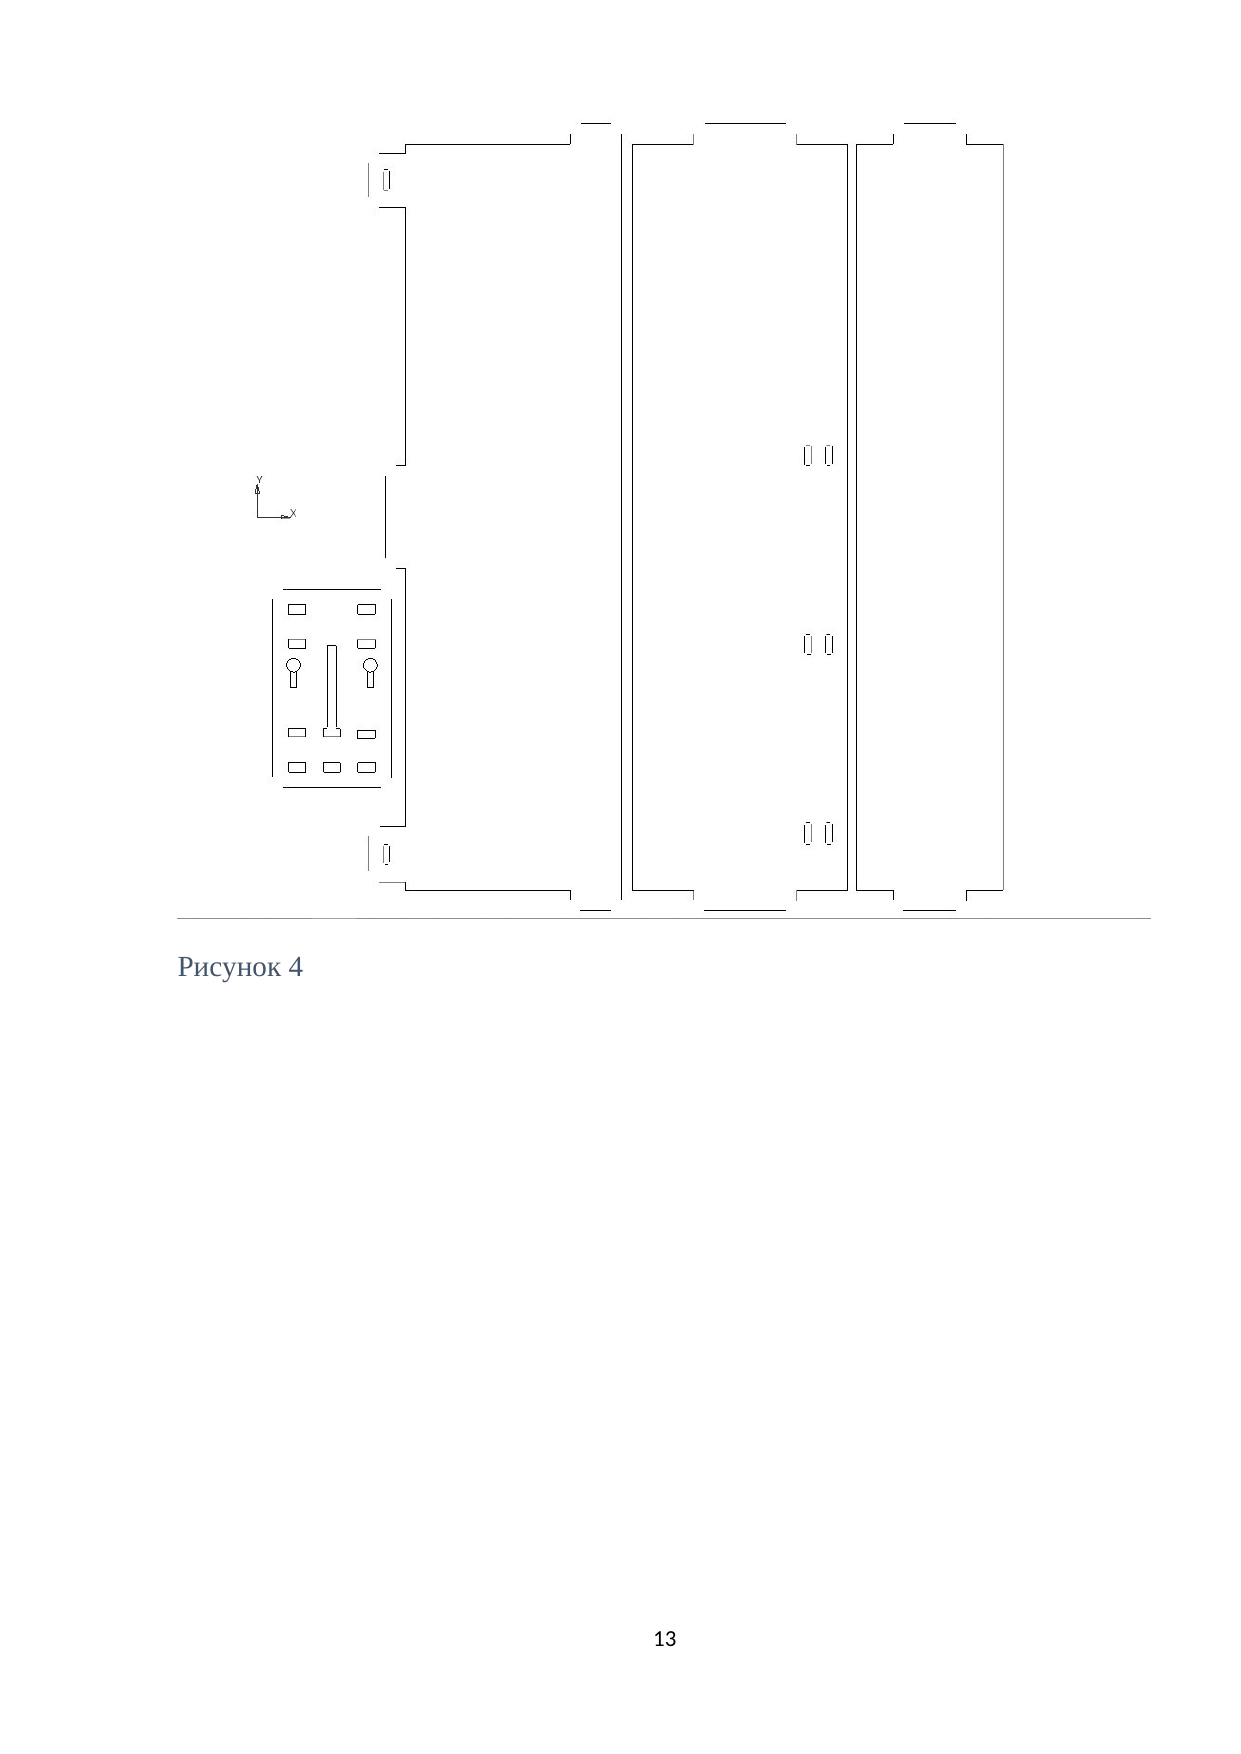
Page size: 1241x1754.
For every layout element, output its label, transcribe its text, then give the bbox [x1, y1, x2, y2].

picture [177, 118, 1151, 919]
text Рисунок 4 [177, 949, 1152, 983]
